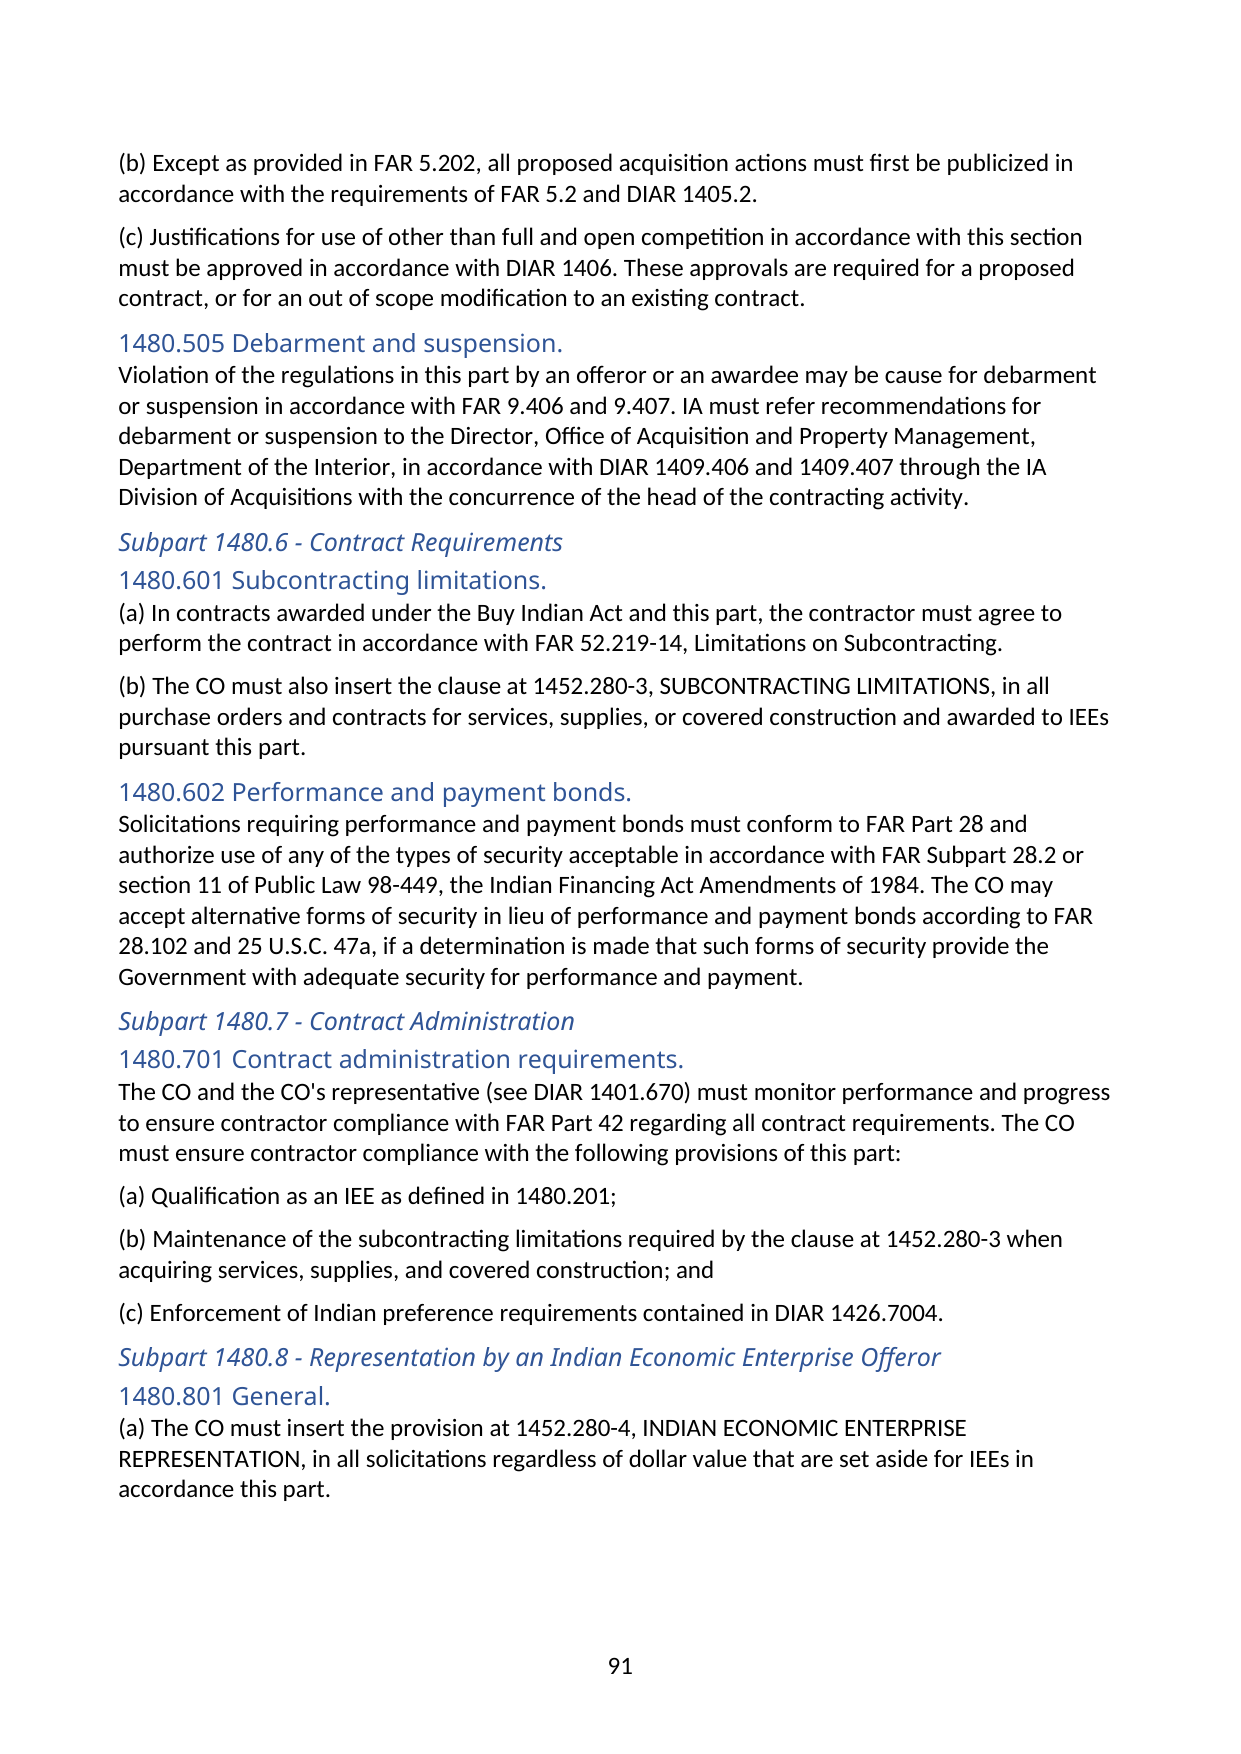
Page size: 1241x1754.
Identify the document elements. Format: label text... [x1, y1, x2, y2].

subtitle 1480.602 Performance and payment bonds. [118, 774, 1122, 808]
text The CO and the CO's representative (see DIAR 1401.670) must monitor performance and progress to ensure contractor compliance with FAR Part 42 regarding all contract requirements. The CO must ensure contractor compliance with the following provisions of this part: [118, 1076, 1122, 1168]
subtitle Subpart 1480.8 - Representation by an Indian Economic Enterprise Offeror [118, 1340, 1122, 1374]
subtitle 1480.601 Subcontracting limitations. [118, 563, 1122, 597]
text (a) Qualification as an IEE as defined in 1480.201; [118, 1180, 1122, 1211]
subtitle Subpart 1480.6 - Contract Requirements [118, 524, 1122, 558]
text (b) The CO must also insert the clause at 1452.280-3, SUBCONTRACTING LIMITATIONS, in all purchase orders and contracts for services, supplies, or covered construction and awarded to IEEs pursuant this part. [118, 670, 1122, 762]
subtitle 1480.801 General. [118, 1378, 1122, 1412]
text (b) Maintenance of the subcontracting limitations required by the clause at 1452.280-3 when acquiring services, supplies, and covered construction; and [118, 1223, 1122, 1284]
subtitle Subpart 1480.7 - Contract Administration [118, 1004, 1122, 1038]
text (c) Enforcement of Indian preference requirements contained in DIAR 1426.7004. [118, 1297, 1122, 1327]
subtitle 1480.701 Contract administration requirements. [118, 1042, 1122, 1076]
text (a) The CO must insert the provision at 1452.280-4, INDIAN ECONOMIC ENTERPRISE REPRESENTATION, in all solicitations regardless of dollar value that are set aside for IEEs in accordance this part. [118, 1412, 1122, 1504]
text (c) Justifications for use of other than full and open competition in accordance with this section must be approved in accordance with DIAR 1406. These approvals are required for a proposed contract, or for an out of scope modification to an existing contract. [118, 221, 1122, 313]
text (b) Except as provided in FAR 5.202, all proposed acquisition actions must first be publicized in accordance with the requirements of FAR 5.2 and DIAR 1405.2. [118, 148, 1122, 209]
text Violation of the regulations in this part by an offeror or an awardee may be cause for debarment or suspension in accordance with FAR 9.406 and 9.407. IA must refer recommendations for debarment or suspension to the Director, Office of Acquisition and Property Management, Department of the Interior, in accordance with DIAR 1409.406 and 1409.407 through the IA Division of Acquisitions with the concurrence of the head of the contracting activity. [118, 359, 1122, 512]
subtitle 1480.505 Debarment and suspension. [118, 325, 1122, 359]
text Solicitations requiring performance and payment bonds must conform to FAR Part 28 and authorize use of any of the types of security acceptable in accordance with FAR Subpart 28.2 or section 11 of Public Law 98-449, the Indian Financing Act Amendments of 1984. The CO may accept alternative forms of security in lieu of performance and payment bonds according to FAR 28.102 and 25 U.S.C. 47a, if a determination is made that such forms of security provide the Government with adequate security for performance and payment. [118, 808, 1122, 991]
text (a) In contracts awarded under the Buy Indian Act and this part, the contractor must agree to perform the contract in accordance with FAR 52.219-14, Limitations on Subcontracting. [118, 597, 1122, 658]
